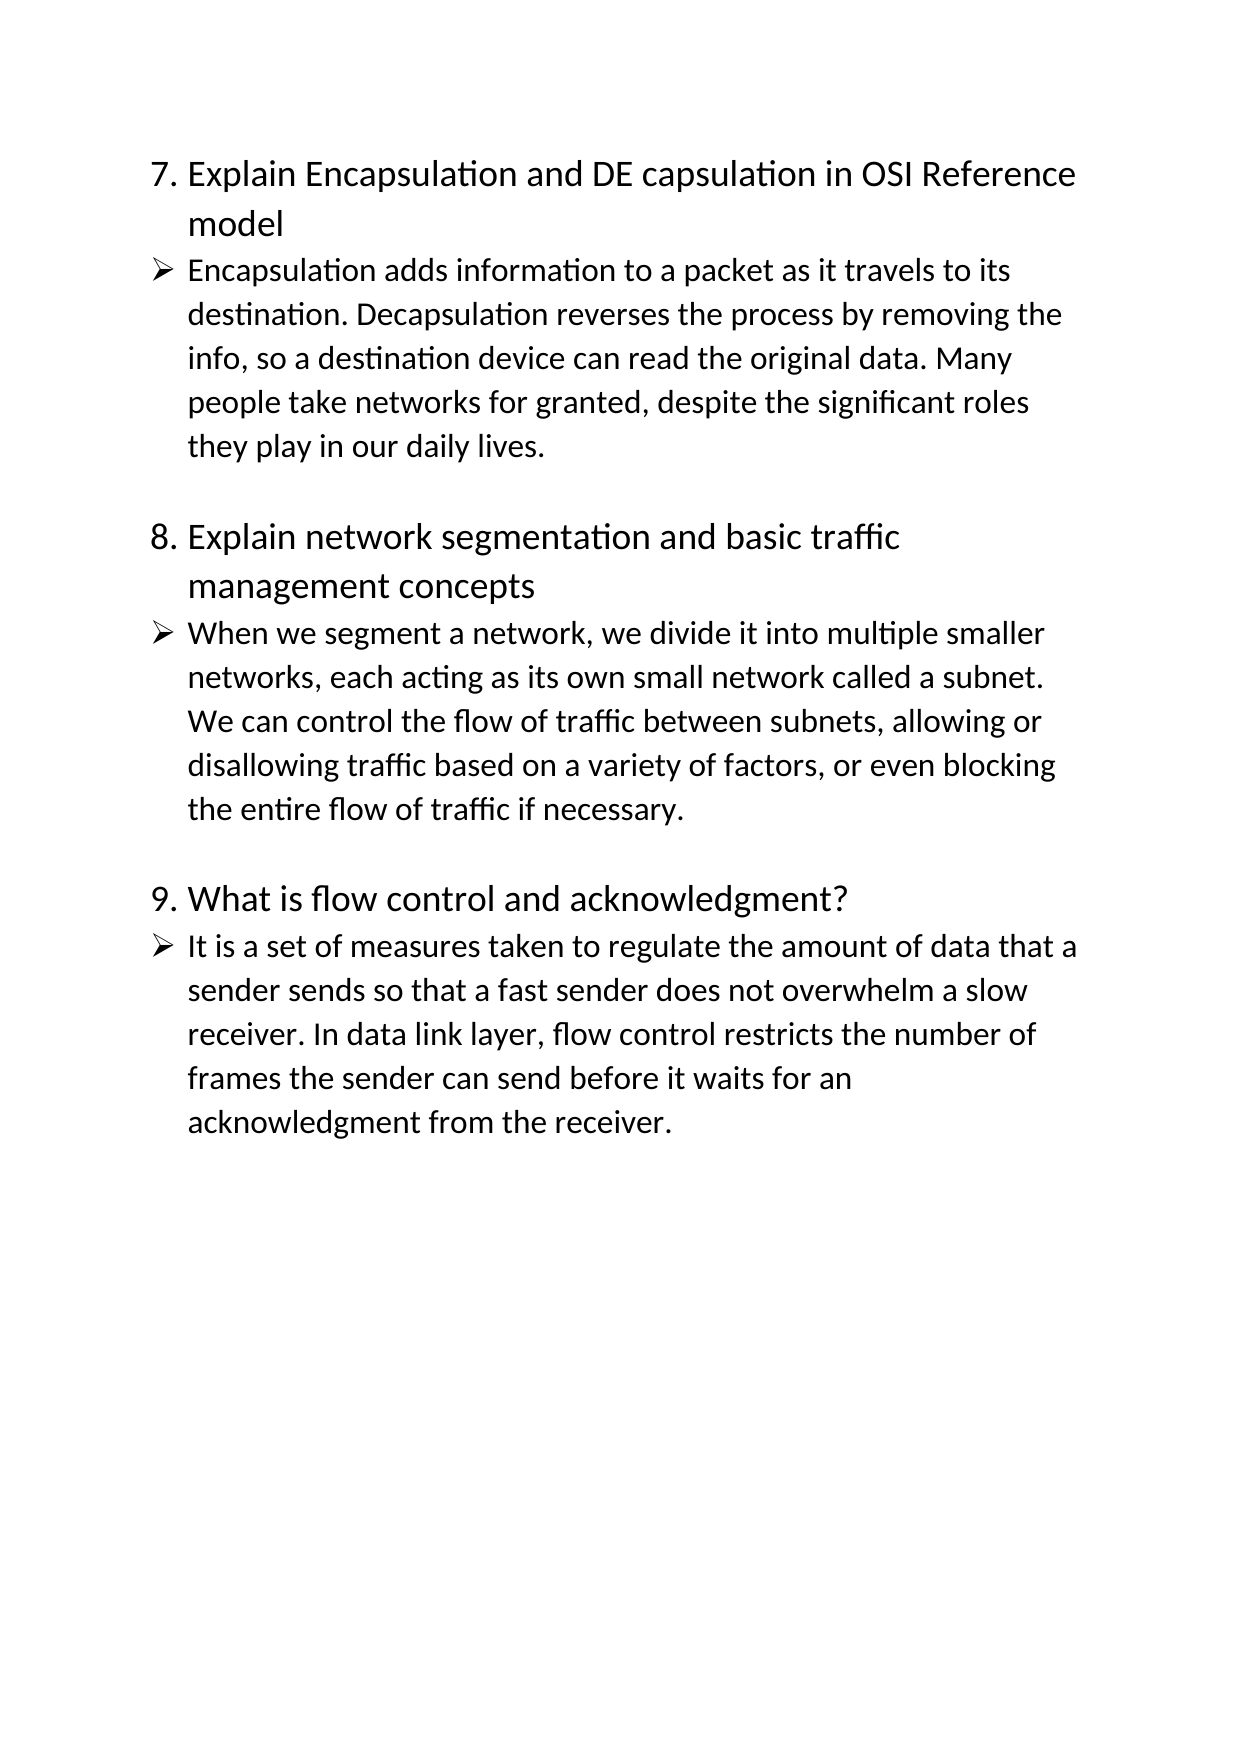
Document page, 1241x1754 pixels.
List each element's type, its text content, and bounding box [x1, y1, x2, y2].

list Explain network segmentation and basic traffic management concepts [150, 513, 1090, 608]
list What is flow control and acknowledgment? [150, 875, 1090, 921]
list When we segment a network, we divide it into multiple smaller networks, each acting as its own small network called a subnet. We can control the flow of traffic between subnets, allowing or disallowing traffic based on a variety of factors, or even blocking the entire flow of traffic if necessary. [150, 612, 1090, 828]
list It is a set of measures taken to regulate the amount of data that a sender sends so that a fast sender does not overwhelm a slow receiver. In data link layer, flow control restricts the number of frames the sender can send before it waits for an acknowledgment from the receiver. [150, 925, 1090, 1141]
list Explain Encapsulation and DE capsulation in OSI Reference model [150, 150, 1090, 245]
list Encapsulation adds information to a packet as it travels to its destination. Decapsulation reverses the process by removing the info, so a destination device can read the original data. Many people take networks for granted, despite the significant roles they play in our daily lives. [150, 249, 1090, 466]
